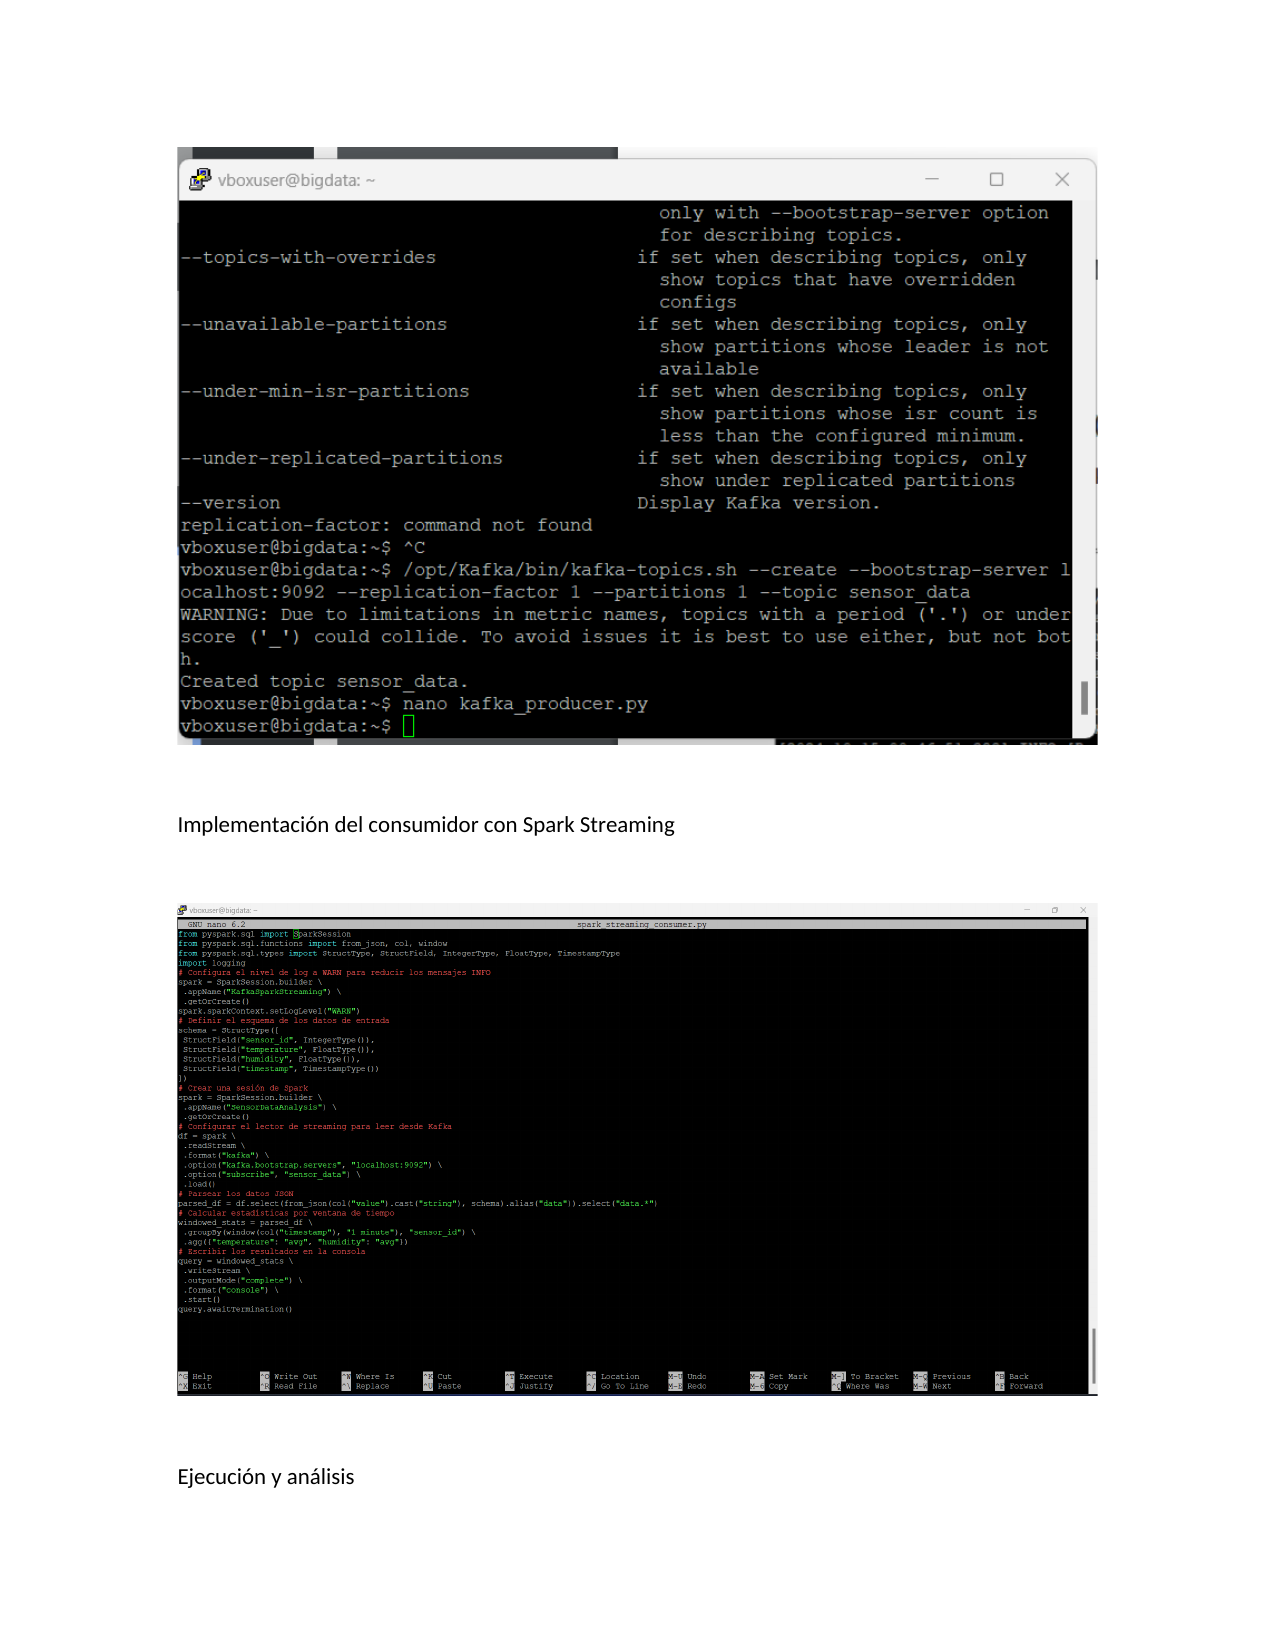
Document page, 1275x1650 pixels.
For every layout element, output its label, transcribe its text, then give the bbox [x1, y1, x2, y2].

picture [177, 147, 1098, 745]
text Implementación del consumidor con Spark Streaming [177, 810, 1098, 838]
text Ejecución y análisis [177, 1462, 1098, 1490]
picture [177, 903, 1098, 1396]
